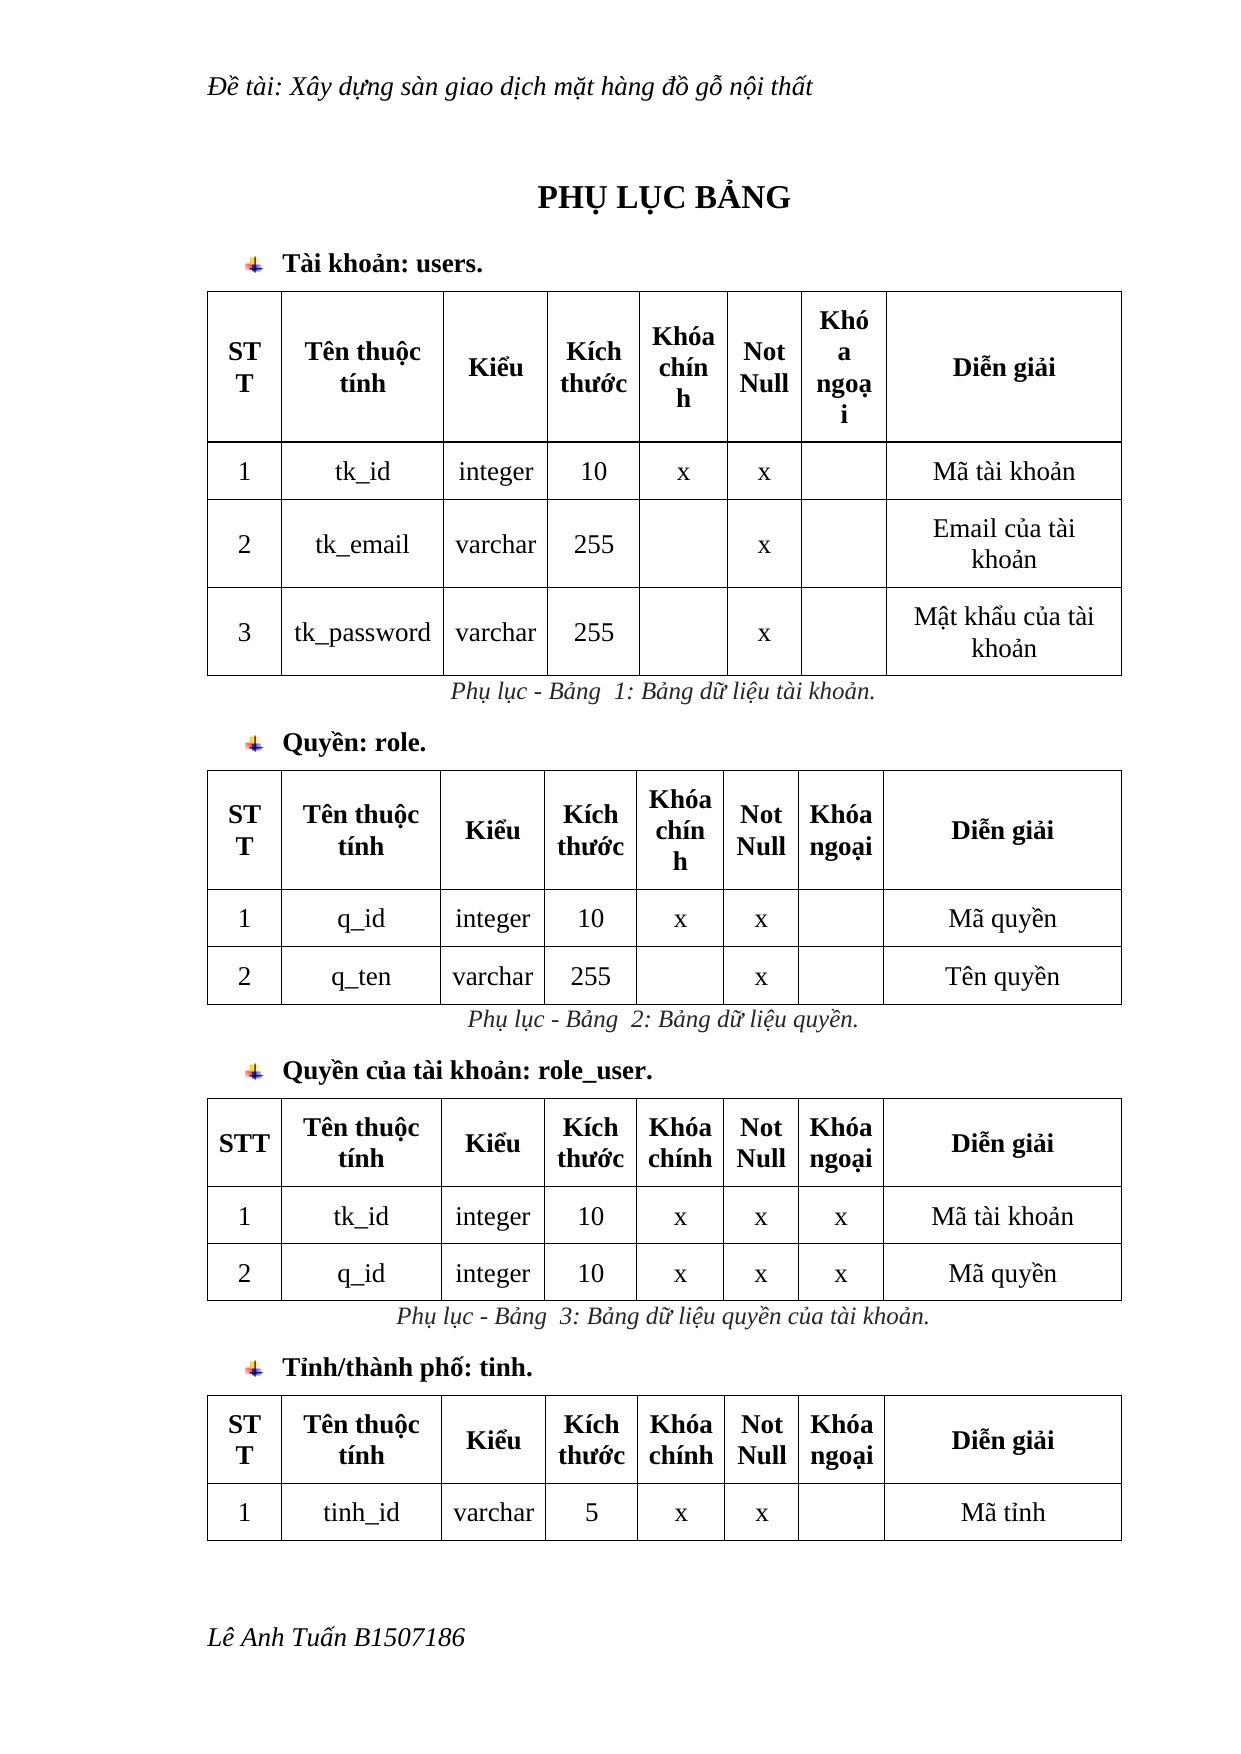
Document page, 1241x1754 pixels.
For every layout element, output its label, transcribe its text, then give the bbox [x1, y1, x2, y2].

picture [245, 1062, 263, 1080]
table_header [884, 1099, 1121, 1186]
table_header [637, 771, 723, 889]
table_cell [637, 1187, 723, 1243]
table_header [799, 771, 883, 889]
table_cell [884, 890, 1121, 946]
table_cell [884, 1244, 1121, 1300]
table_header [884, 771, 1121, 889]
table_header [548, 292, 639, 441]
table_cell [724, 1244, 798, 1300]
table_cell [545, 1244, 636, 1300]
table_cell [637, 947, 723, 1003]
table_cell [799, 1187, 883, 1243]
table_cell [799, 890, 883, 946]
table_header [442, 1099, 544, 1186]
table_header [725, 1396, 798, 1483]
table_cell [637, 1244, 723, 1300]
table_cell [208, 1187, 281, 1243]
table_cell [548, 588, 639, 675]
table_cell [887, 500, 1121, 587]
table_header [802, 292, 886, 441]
text Phụ lục - Bảng 2: Bảng dữ liệu quyền. [207, 1005, 1122, 1033]
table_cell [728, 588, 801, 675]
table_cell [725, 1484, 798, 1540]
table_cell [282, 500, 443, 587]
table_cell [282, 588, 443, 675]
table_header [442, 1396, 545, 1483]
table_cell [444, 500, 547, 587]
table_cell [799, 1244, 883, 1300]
picture [245, 255, 263, 273]
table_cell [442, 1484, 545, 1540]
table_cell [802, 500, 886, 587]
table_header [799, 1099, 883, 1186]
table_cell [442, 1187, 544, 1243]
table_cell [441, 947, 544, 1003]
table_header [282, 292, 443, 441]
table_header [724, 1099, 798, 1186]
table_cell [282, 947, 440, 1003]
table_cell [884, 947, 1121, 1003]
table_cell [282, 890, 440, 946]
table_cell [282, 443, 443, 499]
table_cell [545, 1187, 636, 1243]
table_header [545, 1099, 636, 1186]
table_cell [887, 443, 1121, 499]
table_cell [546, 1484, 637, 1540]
text Phụ lục - Bảng 3: Bảng dữ liệu quyền của tài khoản. [207, 1301, 1122, 1330]
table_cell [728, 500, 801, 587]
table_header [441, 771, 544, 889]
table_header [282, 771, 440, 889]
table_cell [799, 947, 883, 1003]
subtitle PHỤ LỤC BẢNG [207, 177, 1122, 216]
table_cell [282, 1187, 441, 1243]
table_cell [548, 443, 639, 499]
picture [245, 1359, 263, 1377]
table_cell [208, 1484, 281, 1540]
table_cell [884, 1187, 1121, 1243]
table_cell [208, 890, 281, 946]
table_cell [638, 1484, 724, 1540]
text Phụ lục - Bảng 1: Bảng dữ liệu tài khoản. [207, 676, 1122, 705]
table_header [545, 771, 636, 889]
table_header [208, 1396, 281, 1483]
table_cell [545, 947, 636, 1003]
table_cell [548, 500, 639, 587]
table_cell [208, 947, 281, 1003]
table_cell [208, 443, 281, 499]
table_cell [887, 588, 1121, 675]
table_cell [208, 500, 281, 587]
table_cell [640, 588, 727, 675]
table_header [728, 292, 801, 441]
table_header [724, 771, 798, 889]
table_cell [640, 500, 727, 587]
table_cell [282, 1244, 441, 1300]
list Quyền của tài khoản: role_user. [244, 1054, 1122, 1085]
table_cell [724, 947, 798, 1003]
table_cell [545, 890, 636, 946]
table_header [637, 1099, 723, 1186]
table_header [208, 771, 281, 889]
list Quyền: role. [244, 726, 1122, 757]
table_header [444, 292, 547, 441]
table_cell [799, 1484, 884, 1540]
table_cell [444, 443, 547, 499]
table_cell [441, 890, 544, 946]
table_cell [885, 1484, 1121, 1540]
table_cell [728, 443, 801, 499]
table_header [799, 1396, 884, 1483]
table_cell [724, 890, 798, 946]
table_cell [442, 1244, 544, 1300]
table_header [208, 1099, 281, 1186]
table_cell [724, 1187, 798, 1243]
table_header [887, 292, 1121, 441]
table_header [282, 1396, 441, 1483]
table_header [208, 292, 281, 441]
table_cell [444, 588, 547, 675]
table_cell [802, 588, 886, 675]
picture [245, 734, 263, 752]
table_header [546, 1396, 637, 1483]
list Tài khoản: users. [244, 247, 1122, 278]
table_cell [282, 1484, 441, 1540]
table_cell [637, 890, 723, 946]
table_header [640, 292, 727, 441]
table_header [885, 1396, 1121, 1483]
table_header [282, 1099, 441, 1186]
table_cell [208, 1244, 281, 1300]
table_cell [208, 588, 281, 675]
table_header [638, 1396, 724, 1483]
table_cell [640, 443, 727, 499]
list Tỉnh/thành phố: tinh. [244, 1351, 1122, 1382]
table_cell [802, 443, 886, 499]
